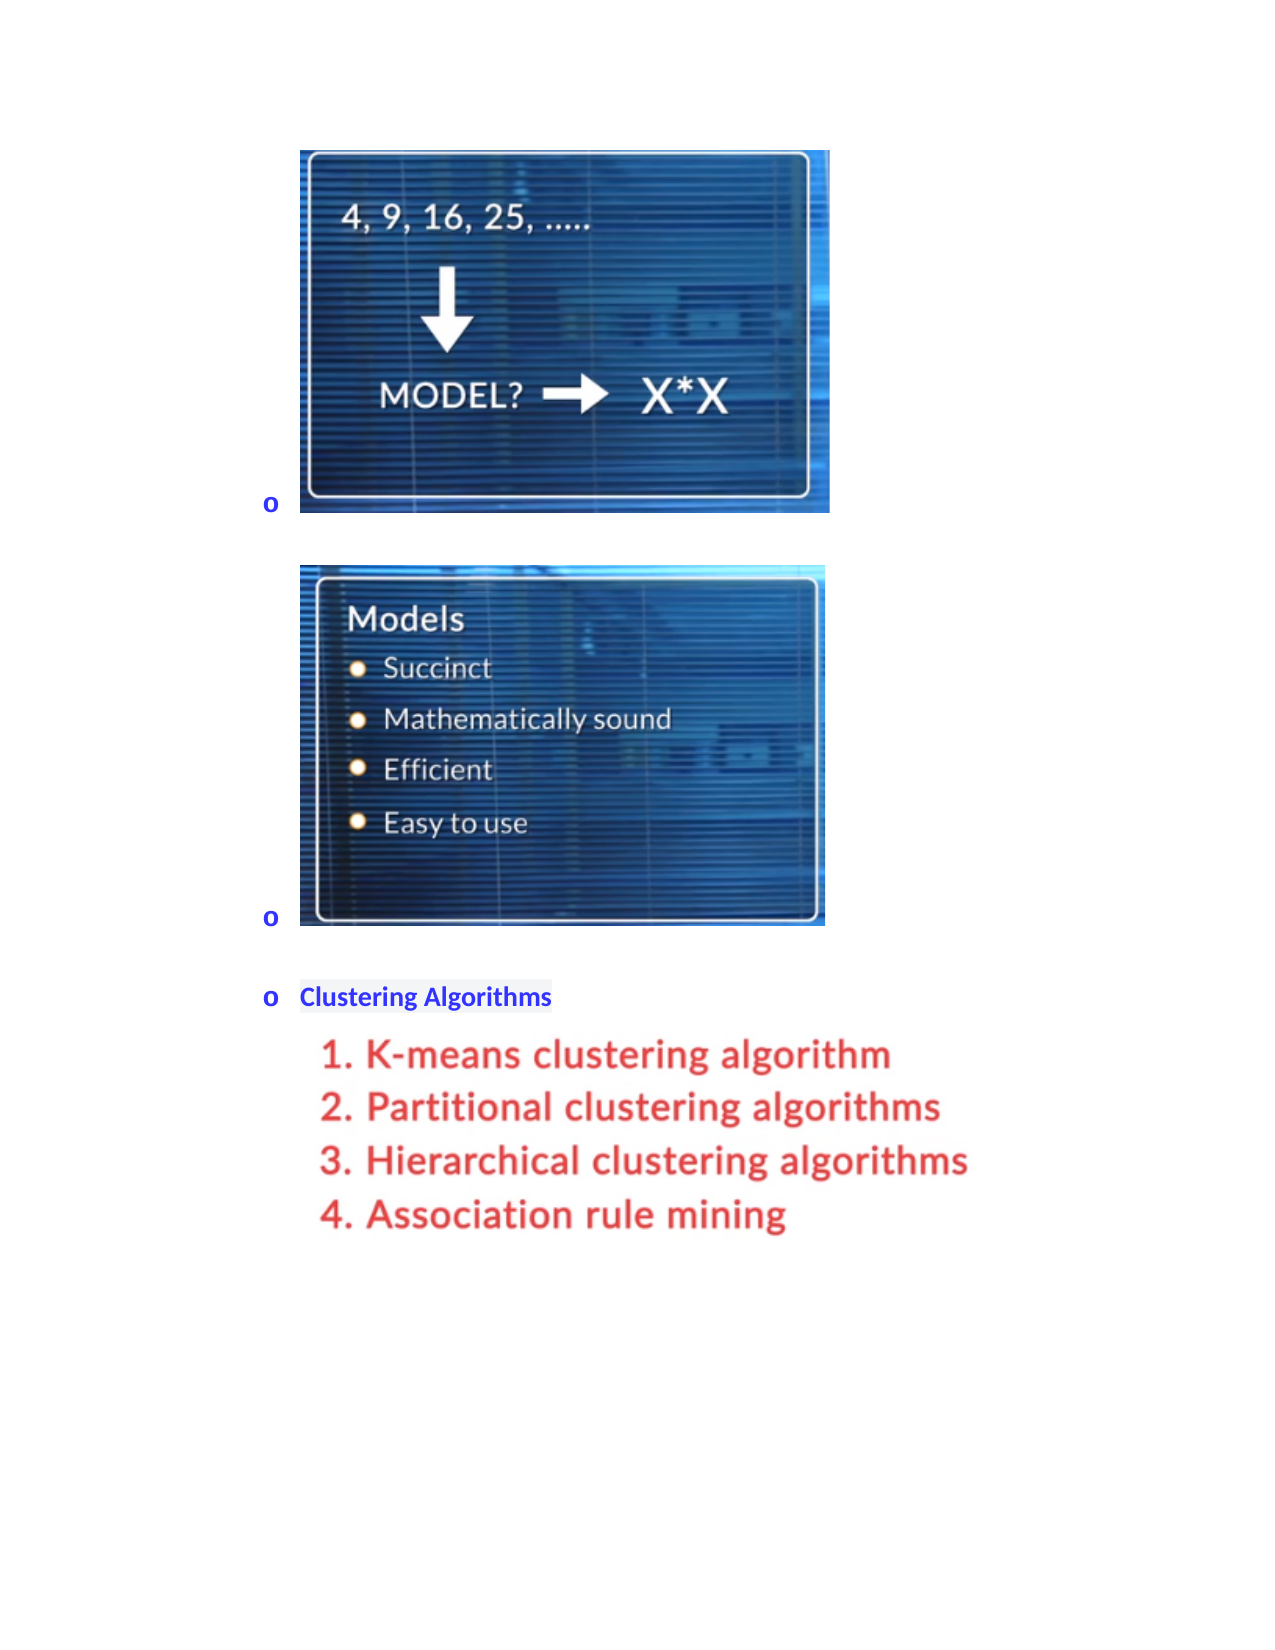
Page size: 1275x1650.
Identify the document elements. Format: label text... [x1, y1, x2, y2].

picture [300, 150, 830, 513]
list Clustering Algorithms [262, 979, 1125, 1014]
picture [300, 1019, 1039, 1294]
picture [300, 565, 826, 926]
